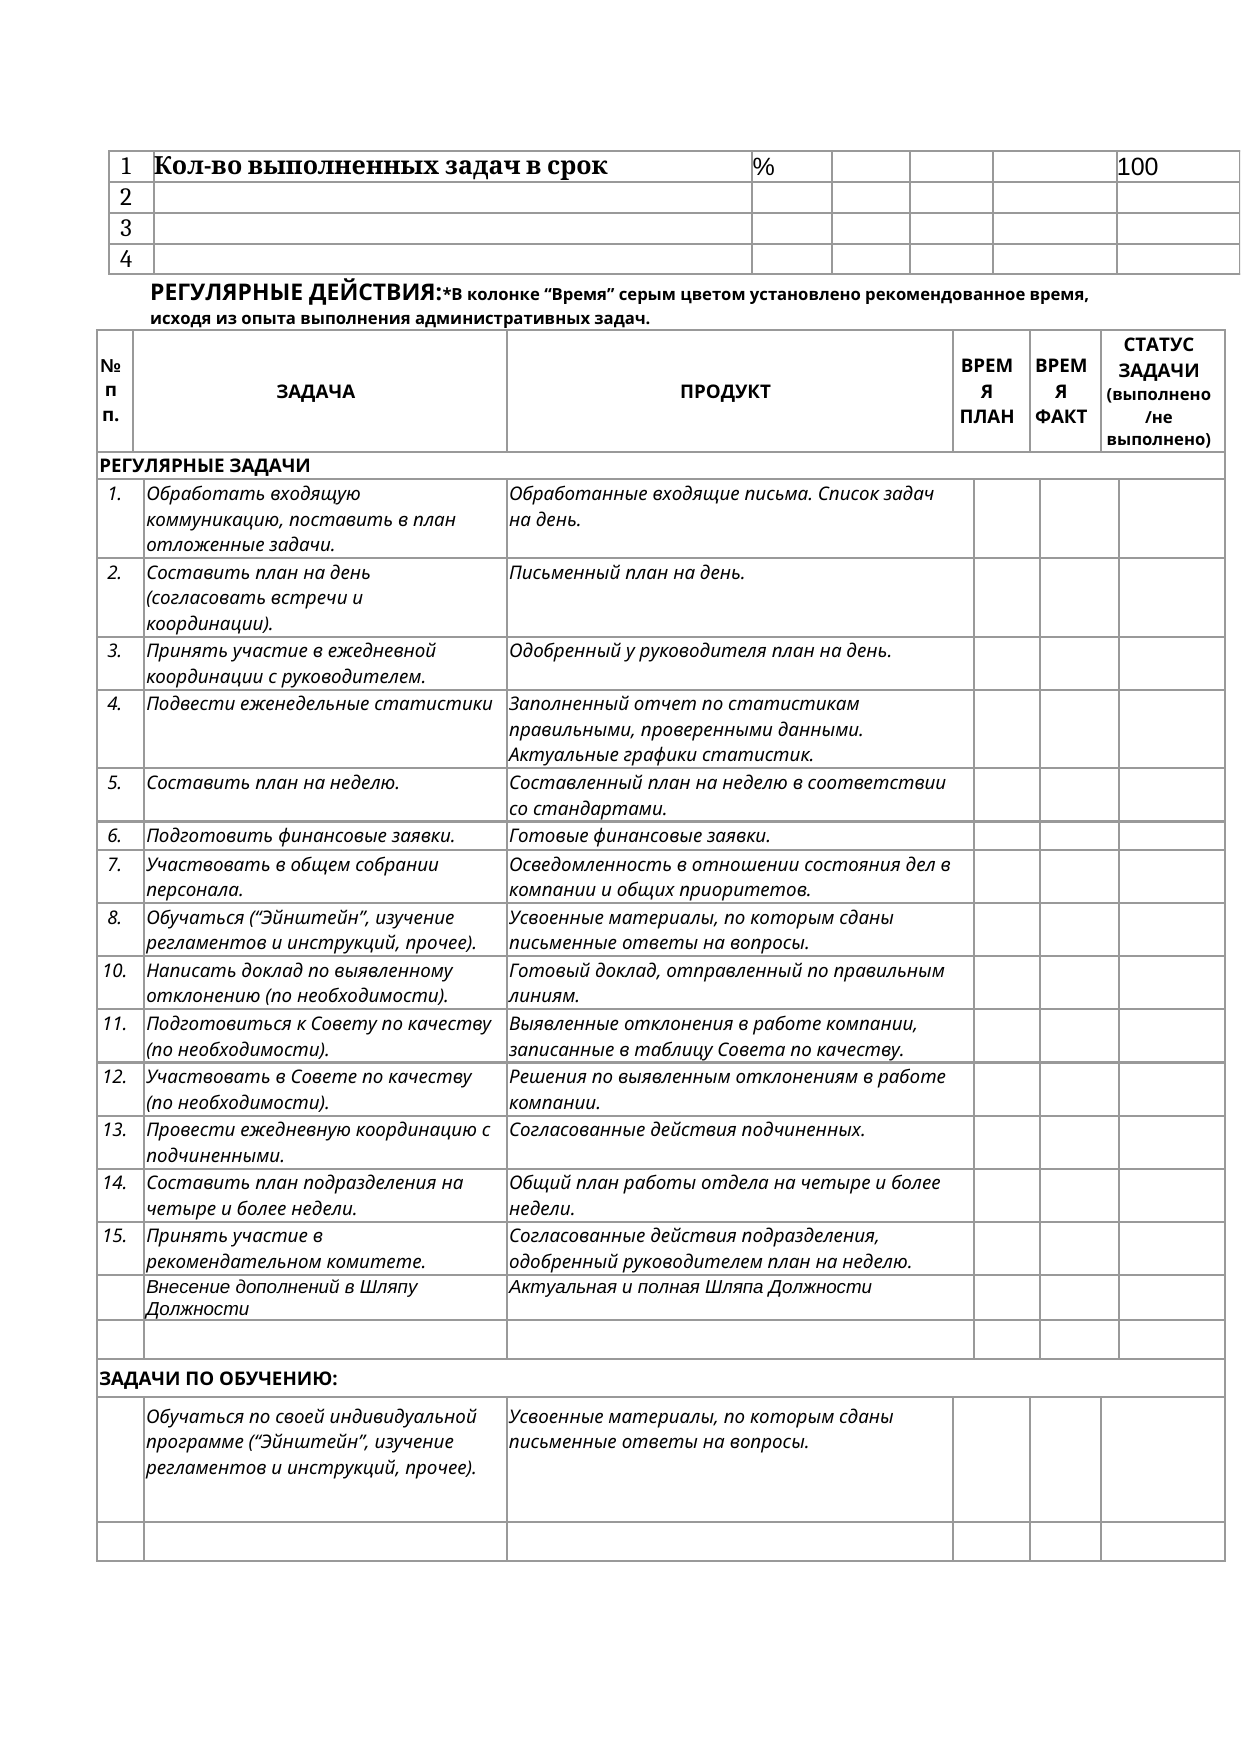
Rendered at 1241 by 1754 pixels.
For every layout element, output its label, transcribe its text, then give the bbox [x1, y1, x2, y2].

table_cell [994, 214, 1116, 242]
table_cell [911, 152, 992, 181]
table_cell [1120, 904, 1224, 955]
table_cell [975, 1010, 1039, 1061]
table_cell 2 [110, 183, 153, 212]
table_cell [975, 638, 1039, 689]
table_cell Подготовиться к Совету по качеству (по необходимости). [145, 1010, 506, 1061]
table_cell [1120, 823, 1224, 849]
table_cell [1041, 559, 1118, 636]
table_cell [994, 152, 1116, 181]
table_cell Принять участие в ежедневной координации с руководителем. [145, 638, 506, 689]
table_cell [98, 1276, 143, 1319]
table_header ЗАДАЧА [134, 331, 506, 451]
table_cell [753, 245, 831, 273]
table_cell [975, 1321, 1039, 1358]
table_cell 1 [110, 152, 153, 181]
table_cell Обработать входящую коммуникацию, поставить в план отложенные задачи. [145, 480, 506, 557]
table_cell Обучаться (“Эйнштейн”, изучение регламентов и инструкций, прочее). [145, 904, 506, 955]
table_cell [975, 1117, 1039, 1168]
table_cell 12. [98, 1064, 143, 1114]
table_cell Составить план подразделения на четыре и более недели. [145, 1170, 506, 1221]
table_cell Внесение дополнений в Шляпу Должности [145, 1276, 506, 1319]
table_cell [98, 1398, 143, 1521]
table_cell [1041, 769, 1118, 820]
table_cell [975, 1064, 1039, 1114]
table_cell Обучаться по своей индивидуальной программе (“Эйнштейн”, изучение регламентов и инструкций, прочее). [145, 1398, 506, 1521]
table_cell [1041, 904, 1118, 955]
table_cell 10. [98, 957, 143, 1008]
table_cell Обработанные входящие письма. Список задач на день. [508, 480, 973, 557]
table_cell [1120, 851, 1224, 902]
table_cell [1041, 1276, 1118, 1319]
table_cell [1120, 1064, 1224, 1114]
table_cell [753, 183, 831, 212]
table_cell Решения по выявленным отклонениям в работе компании. [508, 1064, 973, 1114]
table_cell [155, 183, 751, 212]
table_cell [994, 245, 1116, 273]
table_cell [1120, 480, 1224, 557]
table_cell [1120, 691, 1224, 767]
table_cell [1102, 1398, 1224, 1521]
table_cell Заполненный отчет по статистикам правильными, проверенными данными. Актуальные графики статистик. [508, 691, 973, 767]
table_cell 11. [98, 1010, 143, 1061]
table_cell Согласованные действия подразделения, одобренный руководителем план на неделю. [508, 1223, 973, 1274]
table_cell Составленный план на неделю в соответствии со стандартами. [508, 769, 973, 820]
table_cell Одобренный у руководителя план на день. [508, 638, 973, 689]
table_cell [1041, 1170, 1118, 1221]
table_cell [833, 183, 909, 212]
table_cell [1120, 957, 1224, 1008]
table_cell [1041, 1321, 1118, 1358]
table_cell [1041, 1223, 1118, 1274]
table_cell [833, 245, 909, 273]
table_cell % [753, 152, 831, 181]
table_cell [508, 1321, 973, 1358]
table_cell Осведомленность в отношении состояния дел в компании и общих приоритетов. [508, 851, 973, 902]
table_cell 14. [98, 1170, 143, 1221]
table_cell Актуальная и полная Шляпа Должности [508, 1276, 973, 1319]
table_cell Подготовить финансовые заявки. [145, 823, 506, 849]
table_cell [911, 214, 992, 242]
table_cell Подвести еженедельные статистики [145, 691, 506, 767]
table_cell 13. [98, 1117, 143, 1168]
table_cell Принять участие в рекомендательном комитете. [145, 1223, 506, 1274]
table_cell [1041, 851, 1118, 902]
table_cell [145, 1523, 506, 1560]
table_cell Готовые финансовые заявки. [508, 823, 973, 849]
table_header ПРОДУКТ [508, 331, 952, 451]
table_cell [1120, 1170, 1224, 1221]
table_cell [833, 152, 909, 181]
table_cell [954, 1523, 1029, 1560]
table_cell [1041, 1064, 1118, 1114]
table_cell Участвовать в Совете по качеству (по необходимости). [145, 1064, 506, 1114]
table_cell [1120, 559, 1224, 636]
table_cell 8. [98, 904, 143, 955]
table_cell [1120, 1321, 1224, 1358]
table_cell [1041, 1010, 1118, 1061]
table_cell [753, 214, 831, 242]
table_cell [1120, 638, 1224, 689]
table_header № пп. [98, 331, 132, 451]
table_cell [1031, 1523, 1100, 1560]
table_cell [975, 1276, 1039, 1319]
table_cell 7. [98, 851, 143, 902]
table_cell [145, 1321, 506, 1358]
table_cell 5. [98, 769, 143, 820]
table_cell [833, 214, 909, 242]
table_cell [911, 183, 992, 212]
table_cell [975, 904, 1039, 955]
table_cell [98, 1321, 143, 1358]
table_cell 100 [1118, 152, 1239, 181]
table_cell [1041, 691, 1118, 767]
table_cell [1120, 1223, 1224, 1274]
table_cell [1041, 638, 1118, 689]
table_cell [911, 245, 992, 273]
table_cell [1120, 769, 1224, 820]
table_cell [975, 823, 1039, 849]
table_cell [155, 245, 751, 273]
table_header ВРЕМЯ ФАКТ [1031, 331, 1100, 451]
table_cell Провести ежедневную координацию с подчиненными. [145, 1117, 506, 1168]
table_cell [994, 183, 1116, 212]
table_cell 1. [98, 480, 143, 557]
table_cell [1118, 183, 1239, 212]
table_cell Усвоенные материалы, по которым сданы письменные ответы на вопросы. [508, 904, 973, 955]
table_cell [1041, 823, 1118, 849]
table_header ВРЕМЯ ПЛАН [954, 331, 1029, 451]
table_cell 4 [110, 245, 153, 273]
table_cell Согласованные действия подчиненных. [508, 1117, 973, 1168]
table_cell [1102, 1523, 1224, 1560]
table_cell [508, 1523, 952, 1560]
table_cell [1118, 214, 1239, 242]
table_cell ЗАДАЧИ ПО ОБУЧЕНИЮ: [98, 1360, 1224, 1396]
table_cell Написать доклад по выявленному отклонению (по необходимости). [145, 957, 506, 1008]
table_cell [975, 957, 1039, 1008]
table_cell [975, 559, 1039, 636]
table_cell 6. [98, 823, 143, 849]
table_cell [975, 691, 1039, 767]
table_cell 2. [98, 559, 143, 636]
table_cell 15. [98, 1223, 143, 1274]
table_cell [975, 851, 1039, 902]
table_cell Составить план на день (согласовать встречи и координации). [145, 559, 506, 636]
table_cell [975, 1223, 1039, 1274]
table_cell [1041, 957, 1118, 1008]
table_cell [975, 480, 1039, 557]
table_cell [1120, 1276, 1224, 1319]
table_cell [1120, 1010, 1224, 1061]
table_cell 4. [98, 691, 143, 767]
table_cell [1031, 1398, 1100, 1521]
table_cell [155, 214, 751, 242]
table_header СТАТУС ЗАДАЧИ (выполнено/не выполнено) [1102, 331, 1224, 451]
table_cell [98, 1523, 143, 1560]
table_cell [954, 1398, 1029, 1521]
table_cell Письменный план на день. [508, 559, 973, 636]
table_cell Общий план работы отдела на четыре и более недели. [508, 1170, 973, 1221]
table_cell Выявленные отклонения в работе компании, записанные в таблицу Совета по качеству. [508, 1010, 973, 1061]
table_cell [1118, 245, 1239, 273]
table_cell Готовый доклад, отправленный по правильным линиям. [508, 957, 973, 1008]
table_cell [975, 1170, 1039, 1221]
table_cell Составить план на неделю. [145, 769, 506, 820]
table_cell Усвоенные материалы, по которым сданы письменные ответы на вопросы. [508, 1398, 952, 1521]
table_cell РЕГУЛЯРНЫЕ ЗАДАЧИ [98, 453, 1224, 478]
text РЕГУЛЯРНЫЕ ДЕЙСТВИЯ:*В колонке “Время” серым цветом установлено рекомендованное время, исходя из опыта выполнения административных задач. [150, 275, 1090, 329]
table_cell [1041, 480, 1118, 557]
table_cell 3 [110, 214, 153, 242]
table_cell Кол-во выполненных задач в срок [155, 152, 751, 181]
table_cell 3. [98, 638, 143, 689]
table_cell Участвовать в общем собрании персонала. [145, 851, 506, 902]
table_cell [1041, 1117, 1118, 1168]
table_cell [1120, 1117, 1224, 1168]
table_cell [975, 769, 1039, 820]
